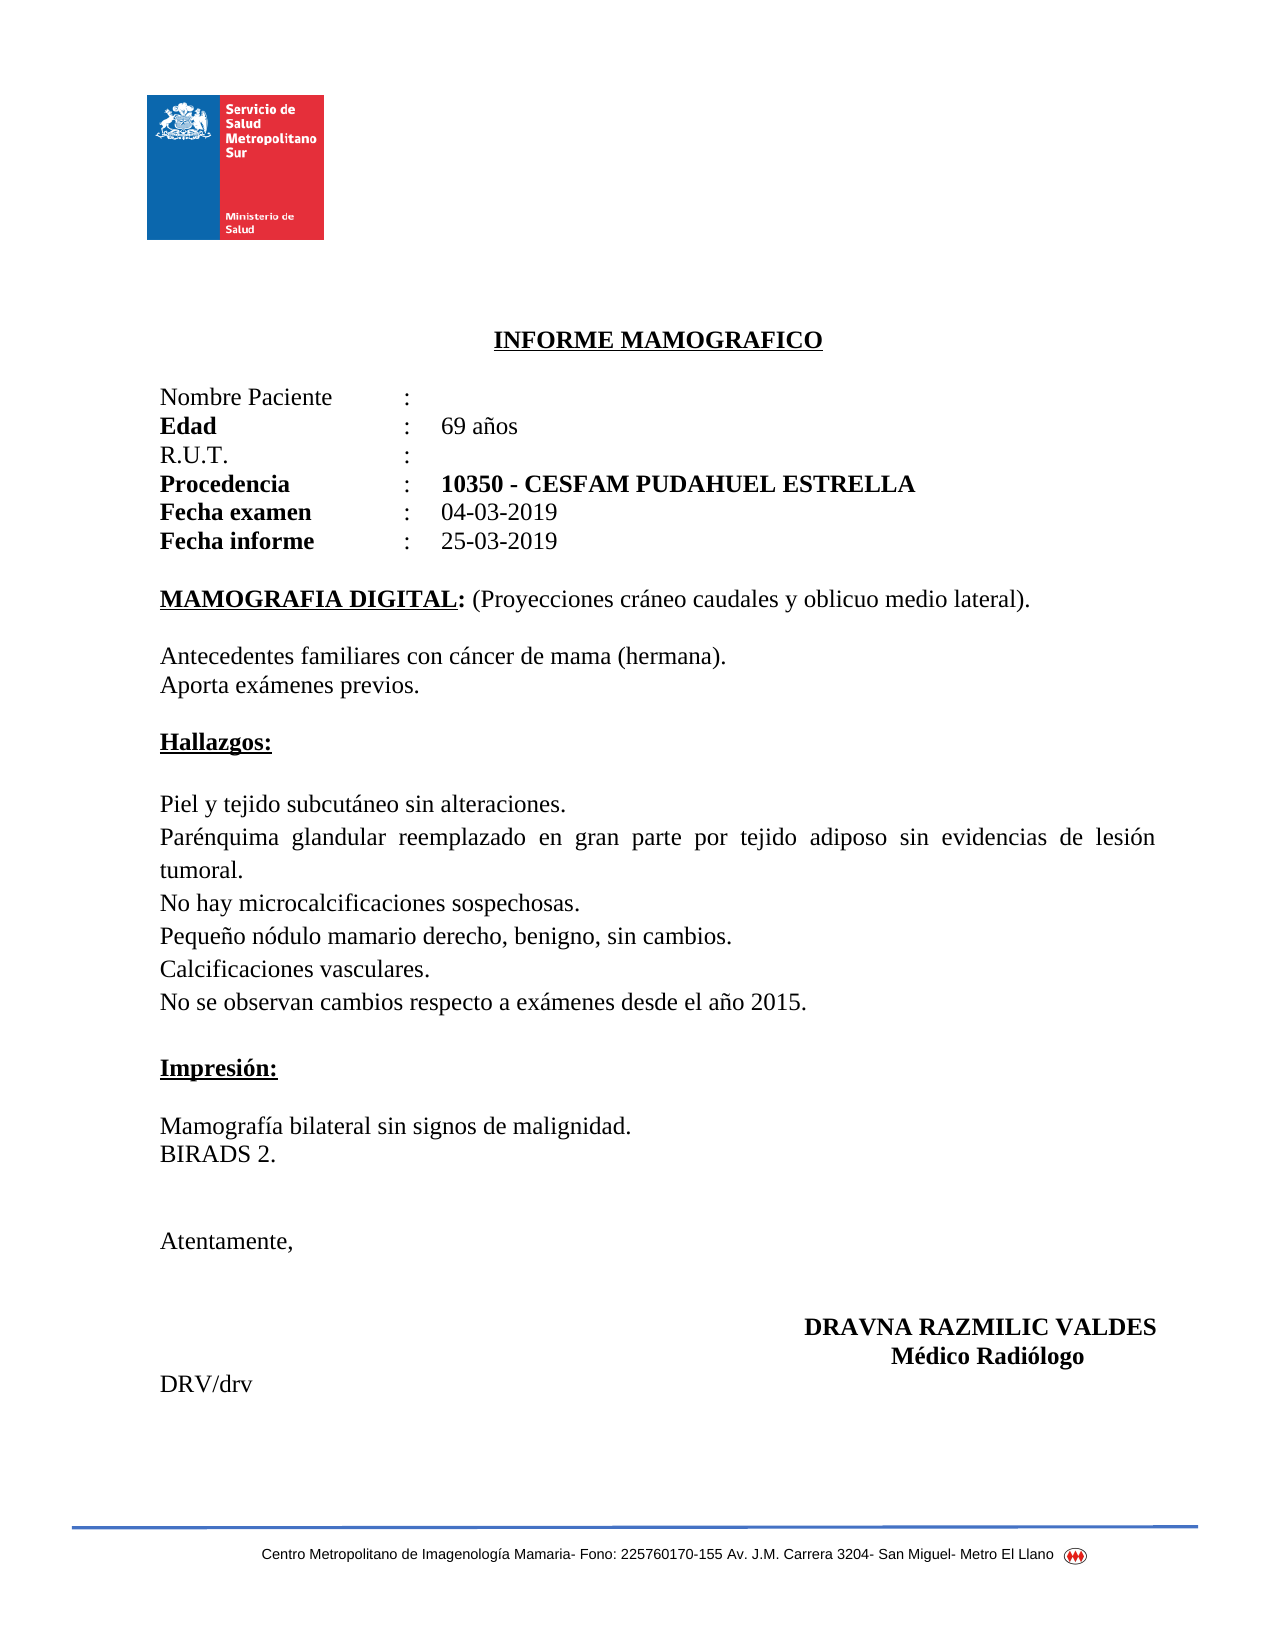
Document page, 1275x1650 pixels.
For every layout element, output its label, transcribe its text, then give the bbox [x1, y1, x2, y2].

text Impresión: [159, 1053, 1157, 1082]
text Aporta exámenes previos. [159, 670, 1157, 699]
text Atentamente, [159, 1226, 1157, 1254]
text Antecedentes familiares con cáncer de mama (hermana). [159, 641, 1157, 670]
text Mamografía bilateral sin signos de malignidad. [159, 1111, 1157, 1139]
text Médico Radiólogo [159, 1341, 1157, 1369]
text INFORME MAMOGRAFICO [159, 325, 1157, 354]
text R.U.T. : [159, 440, 1157, 469]
text DRV/drv [159, 1369, 1157, 1398]
text DRAVNA RAZMILIC VALDES [159, 1312, 1157, 1341]
text Fecha examen : 04-03-2019 [159, 497, 1157, 526]
text Parénquima glandular reemplazado en gran parte por tejido adiposo sin evidencias de lesión tumoral. [159, 822, 1157, 884]
text Pequeño nódulo mamario derecho, benigno, sin cambios. [159, 921, 1157, 950]
text Calcificaciones vasculares. [159, 954, 1157, 983]
text Hallazgos: [159, 727, 1157, 756]
picture [1063, 1547, 1088, 1565]
text Nombre Paciente : [159, 382, 1157, 411]
text Edad : 69 años [159, 411, 1157, 440]
text Fecha informe : 25-03-2019 [159, 526, 1157, 555]
text No hay microcalcificaciones sospechosas. [159, 888, 1157, 917]
picture [147, 95, 324, 240]
text Piel y tejido subcutáneo sin alteraciones. [159, 789, 1157, 818]
text No se observan cambios respecto a exámenes desde el año 2015. [159, 987, 1157, 1016]
text BIRADS 2. [159, 1139, 1157, 1168]
text MAMOGRAFIA DIGITAL: (Proyecciones cráneo caudales y oblicuo medio lateral). [159, 584, 1157, 612]
text Procedencia : 10350 - CESFAM PUDAHUEL ESTRELLA [159, 469, 1157, 497]
